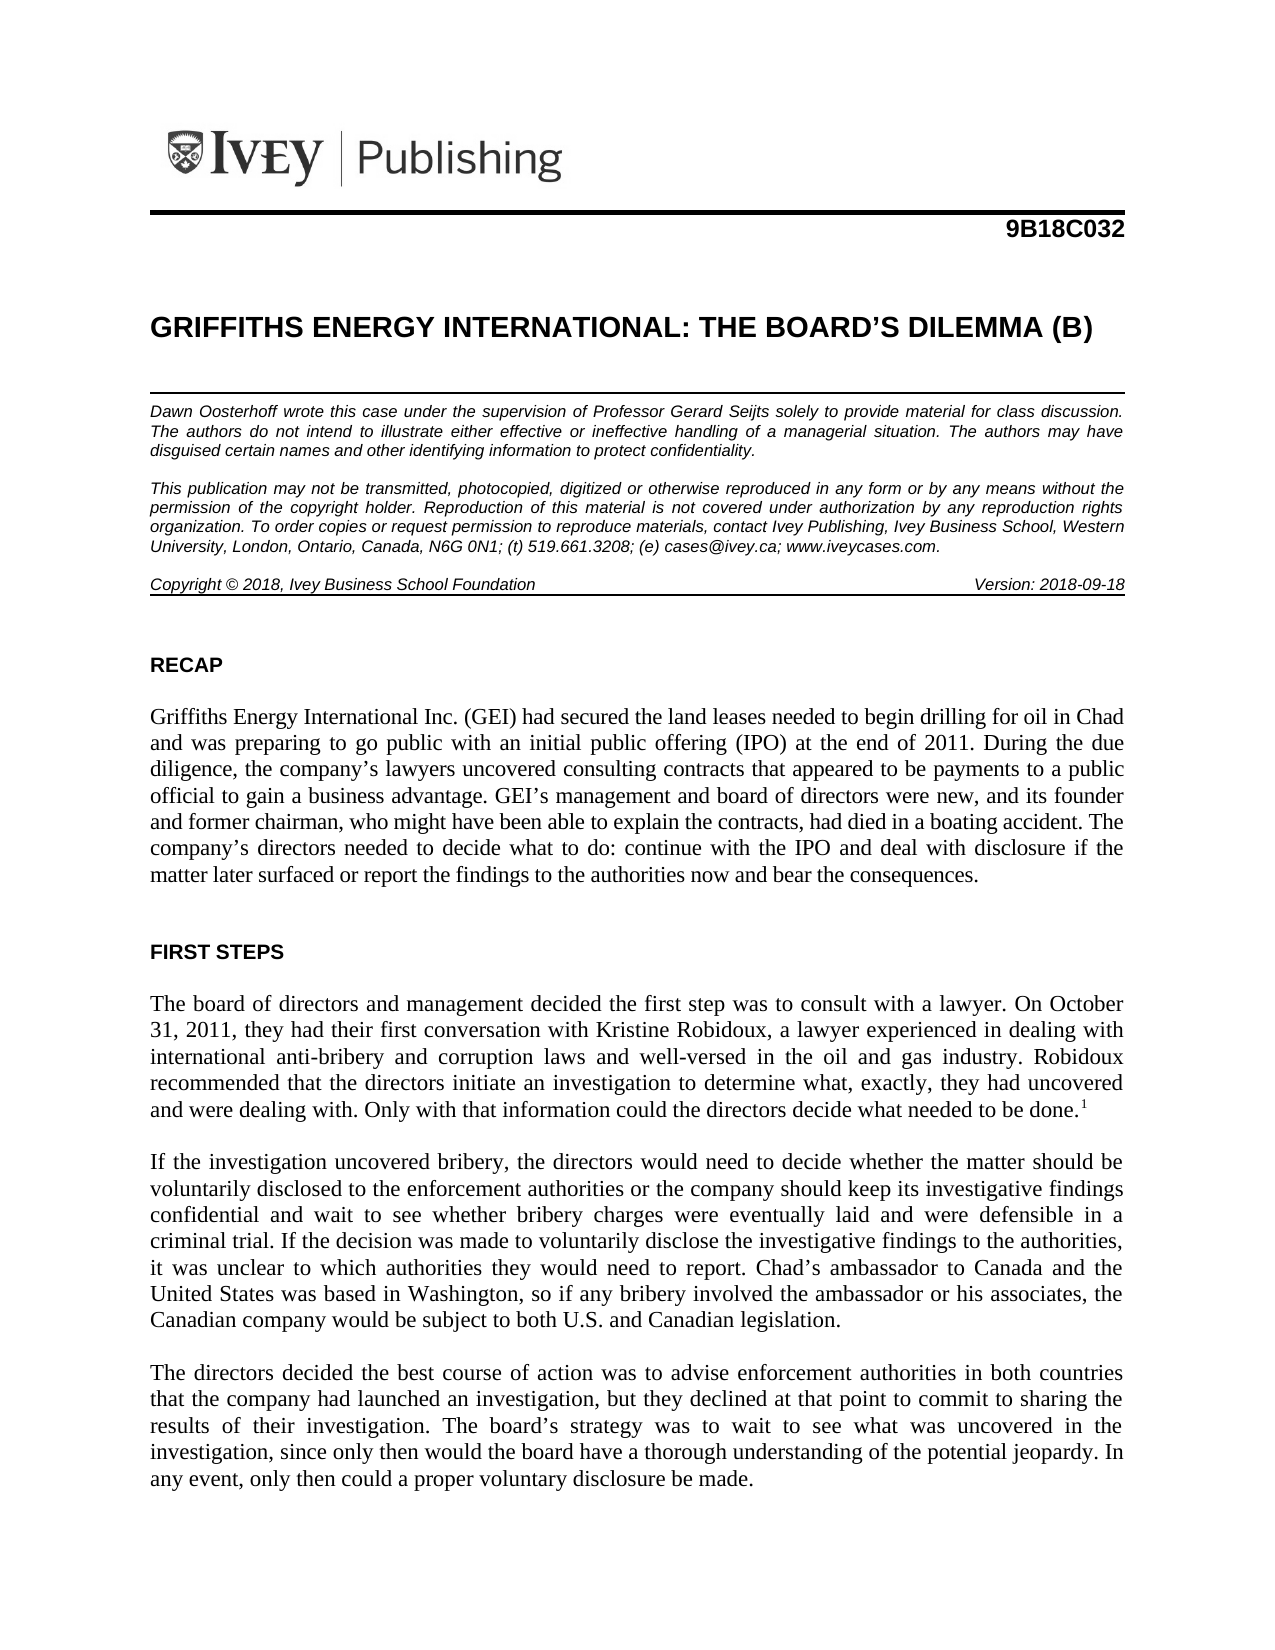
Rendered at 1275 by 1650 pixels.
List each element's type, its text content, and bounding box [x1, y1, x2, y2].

text If the investigation uncovered bribery, the directors would need to decide whether the matter should be voluntarily disclosed to the enforcement authorities or the company should keep its investigative findings confidential and wait to see whether bribery charges were eventually laid and were defensible in a criminal trial. If the decision was made to voluntarily disclose the investigative findings to the authorities, it was unclear to which authorities they would need to report. Chad’s ambassador to Canada and the United States was based in Washington, so if any bribery involved the ambassador or his associates, the Canadian company would be subject to both U.S. and Canadian legislation. [150, 1148, 1125, 1333]
text Dawn Oosterhoff wrote this case under the supervision of Professor Gerard Seijts solely to provide material for class discussion. The authors do not intend to illustrate either effective or ineffective handling of a managerial situation. The authors may have disguised certain names and other identifying information to protect confidentiality. [150, 394, 1125, 460]
text 9B18C032 [150, 215, 1125, 243]
text The board of directors and management decided the first step was to consult with a lawyer. On October 31, 2011, they had their first conversation with Kristine Robidoux, a lawyer experienced in dealing with international anti-bribery and corruption laws and well-versed in the oil and gas industry. Robidoux recommended that the directors initiate an investigation to determine what, exactly, they had uncovered and were dealing with. Only with that information could the directors decide what needed to be done. [150, 990, 1125, 1122]
text This publication may not be transmitted, photocopied, digitized or otherwise reproduced in any form or by any means without the permission of the copyright holder. Reproduction of this material is not covered under authorization by any reproduction rights organization. To order copies or request permission to reproduce materials, contact Ivey Publishing, Ivey Business School, Western University, London, Ontario, Canada, N6G 0N1; (t) 519.661.3208; (e) cases@ivey.ca; www.iveycases.com. [150, 479, 1125, 556]
text Recap [150, 652, 1125, 676]
text Griffiths Energy International Inc. (GEI) had secured the land leases needed to begin drilling for oil in Chad and was preparing to go public with an initial public offering (IPO) at the end of 2011. During the due diligence, the company’s lawyers uncovered consulting contracts that appeared to be payments to a public official to gain a business advantage. GEI’s management and board of directors were new, and its founder and former chairman, who might have been able to explain the contracts, had died in a boating accident. The company’s directors needed to decide what to do: continue with the IPO and deal with disclosure if the matter later surfaced or report the findings to the authorities now and bear the consequences. [150, 703, 1125, 887]
title Griffiths Energy International: The Board’s Dilemma (B) [150, 310, 1125, 344]
text First Steps [150, 940, 1125, 964]
text Copyright © 2018, Ivey Business School Foundation Version: 2018-09-18 [150, 575, 1125, 594]
text The directors decided the best course of action was to advise enforcement authorities in both countries that the company had launched an investigation, but they declined at that point to commit to sharing the results of their investigation. The board’s strategy was to wait to see what was uncovered in the investigation, since only then would the board have a thorough understanding of the potential jeopardy. In any event, only then could a proper voluntary disclosure be made. [150, 1359, 1125, 1491]
